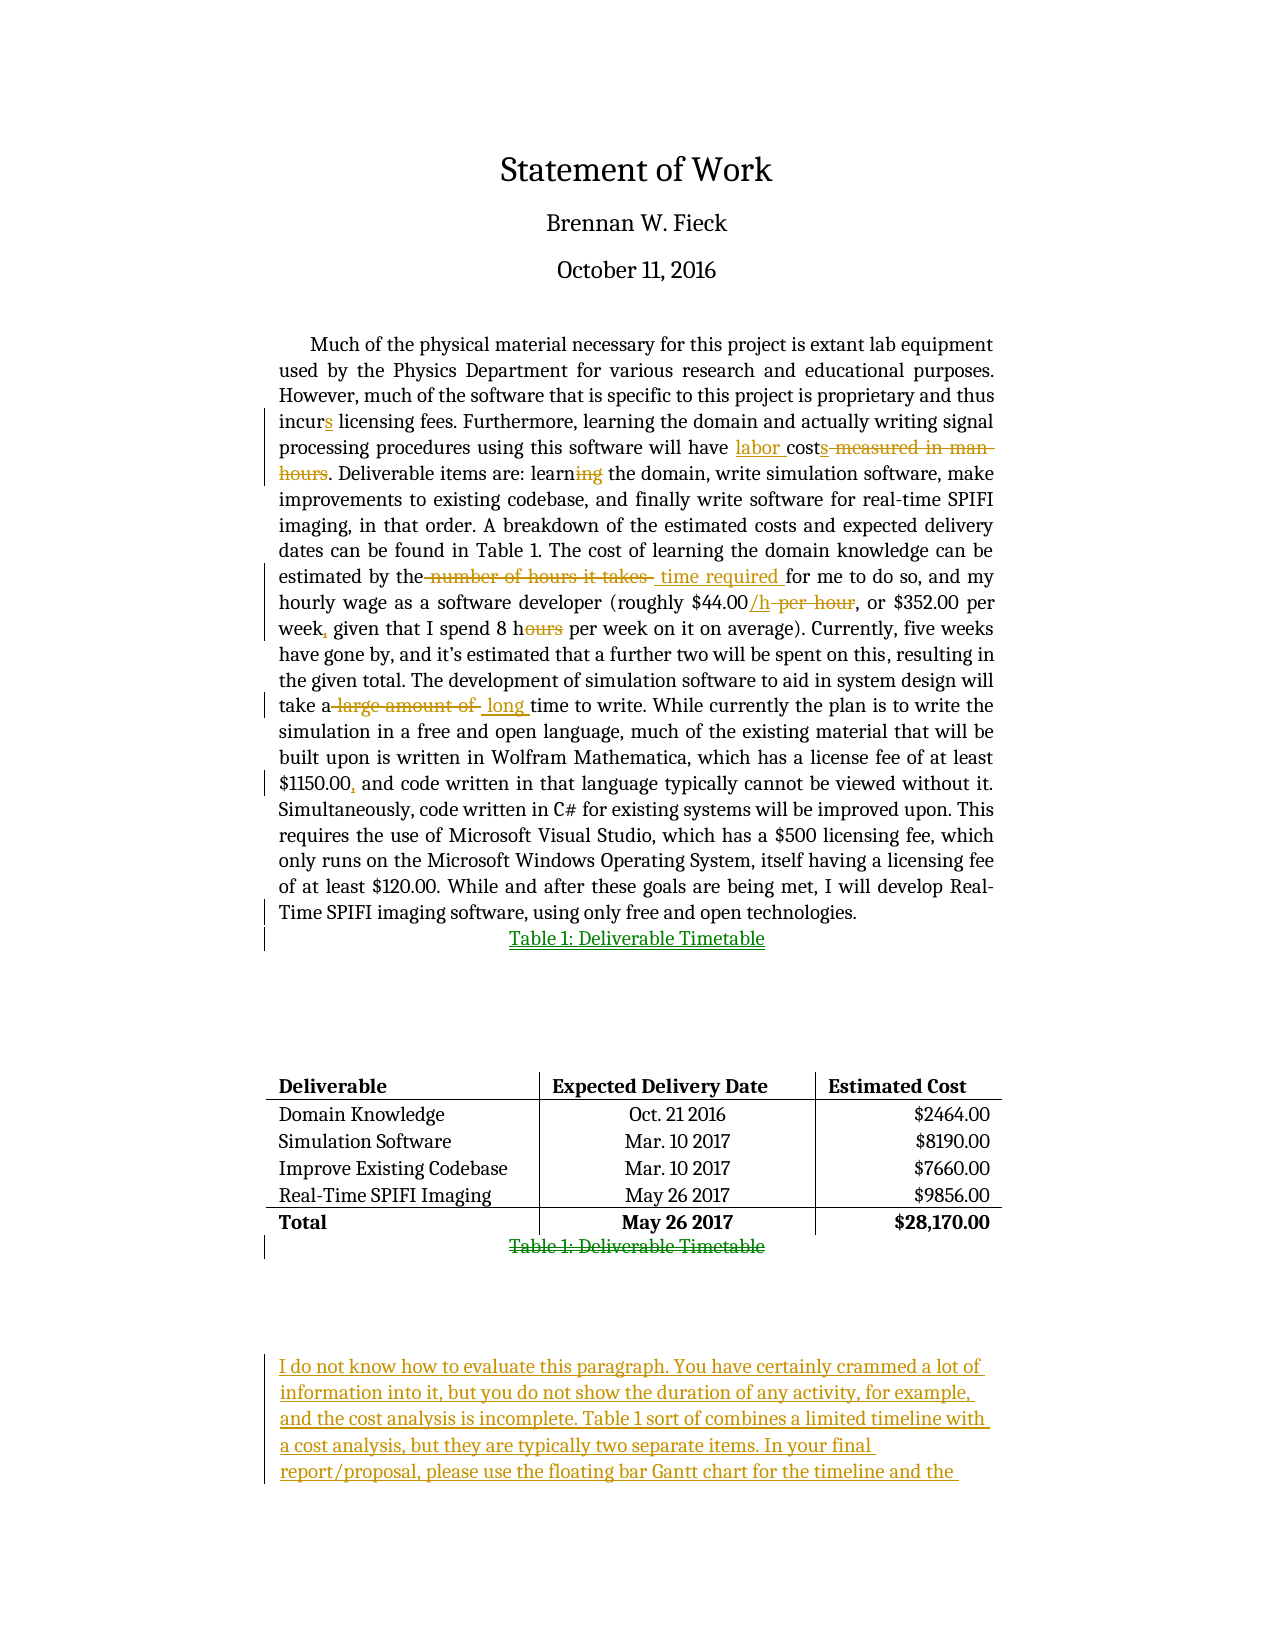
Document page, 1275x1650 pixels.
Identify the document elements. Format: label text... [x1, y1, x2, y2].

table_cell Mar. 10 2017 [540, 1153, 815, 1180]
table_cell $8190.00 [816, 1126, 1002, 1153]
table_cell Real-Time SPIFI Imaging [266, 1180, 539, 1207]
table_cell May 26 2017 [540, 1208, 815, 1235]
table_cell $28,170.00 [816, 1208, 1002, 1235]
table_cell $7660.00 [816, 1153, 1002, 1180]
table_cell Simulation Software [266, 1126, 539, 1153]
table_header Expected Delivery Date [540, 1072, 815, 1099]
table_header Estimated Cost [816, 1072, 1002, 1099]
table_cell May 26 2017 [540, 1180, 815, 1207]
table_cell Mar. 10 2017 [540, 1126, 815, 1153]
text October 11, 2016 [279, 256, 995, 285]
table_cell $2464.00 [816, 1100, 1002, 1126]
table_cell Domain Knowledge [266, 1100, 539, 1126]
table_cell $9856.00 [816, 1180, 1002, 1207]
table_cell Total [266, 1208, 539, 1235]
table_cell Improve Existing Codebase [266, 1153, 539, 1180]
text Statement of Work [279, 150, 995, 191]
table_header Deliverable [266, 1072, 539, 1099]
text Brennan W. Fieck [279, 208, 995, 237]
text Much of the physical material necessary for this project is extant lab equipment used by the Physics Department for various research and educational purposes. However, much of the software that is specific to this project is proprietary and thus incur licensing fees. Furthermore, learning the domain and actually writing signal processing procedures using this software will have cost. Deliverable items are: learn the domain, write simulation software, make improvements to existing codebase, and finally write software for real-time SPIFI imaging, in that order. A breakdown of the estimated costs and expected delivery dates can be found in Table 1. The cost of learning the domain knowledge can be estimated by thefor me to do so, and my hourly wage as a software developer (roughly $44.00, or $352.00 per week given that I spend 8 h per week on it on average). Currently, five weeks have gone by, and it’s estimated that a further two will be spent on this, resulting in the given total. The development of simulation software to aid in system design will take atime to write. While currently the plan is to write the simulation in a free and open language, much of the existing material that will be built upon is written in Wolfram Mathematica, which has a license fee of at least $1150.00 and code written in that language typically cannot be viewed without it. Simultaneously, code written in C# for existing systems will be improved upon. This requires the use of Microsoft Visual Studio, which has a $500 licensing fee, which only runs on the Microsoft Windows Operating System, itself having a licensing fee of at least $120.00. While and after these goals are being met, I will develop Real-Time SPIFI imaging software, using only free and open technologies. [279, 332, 995, 925]
table_cell Oct. 21 2016 [540, 1100, 815, 1126]
